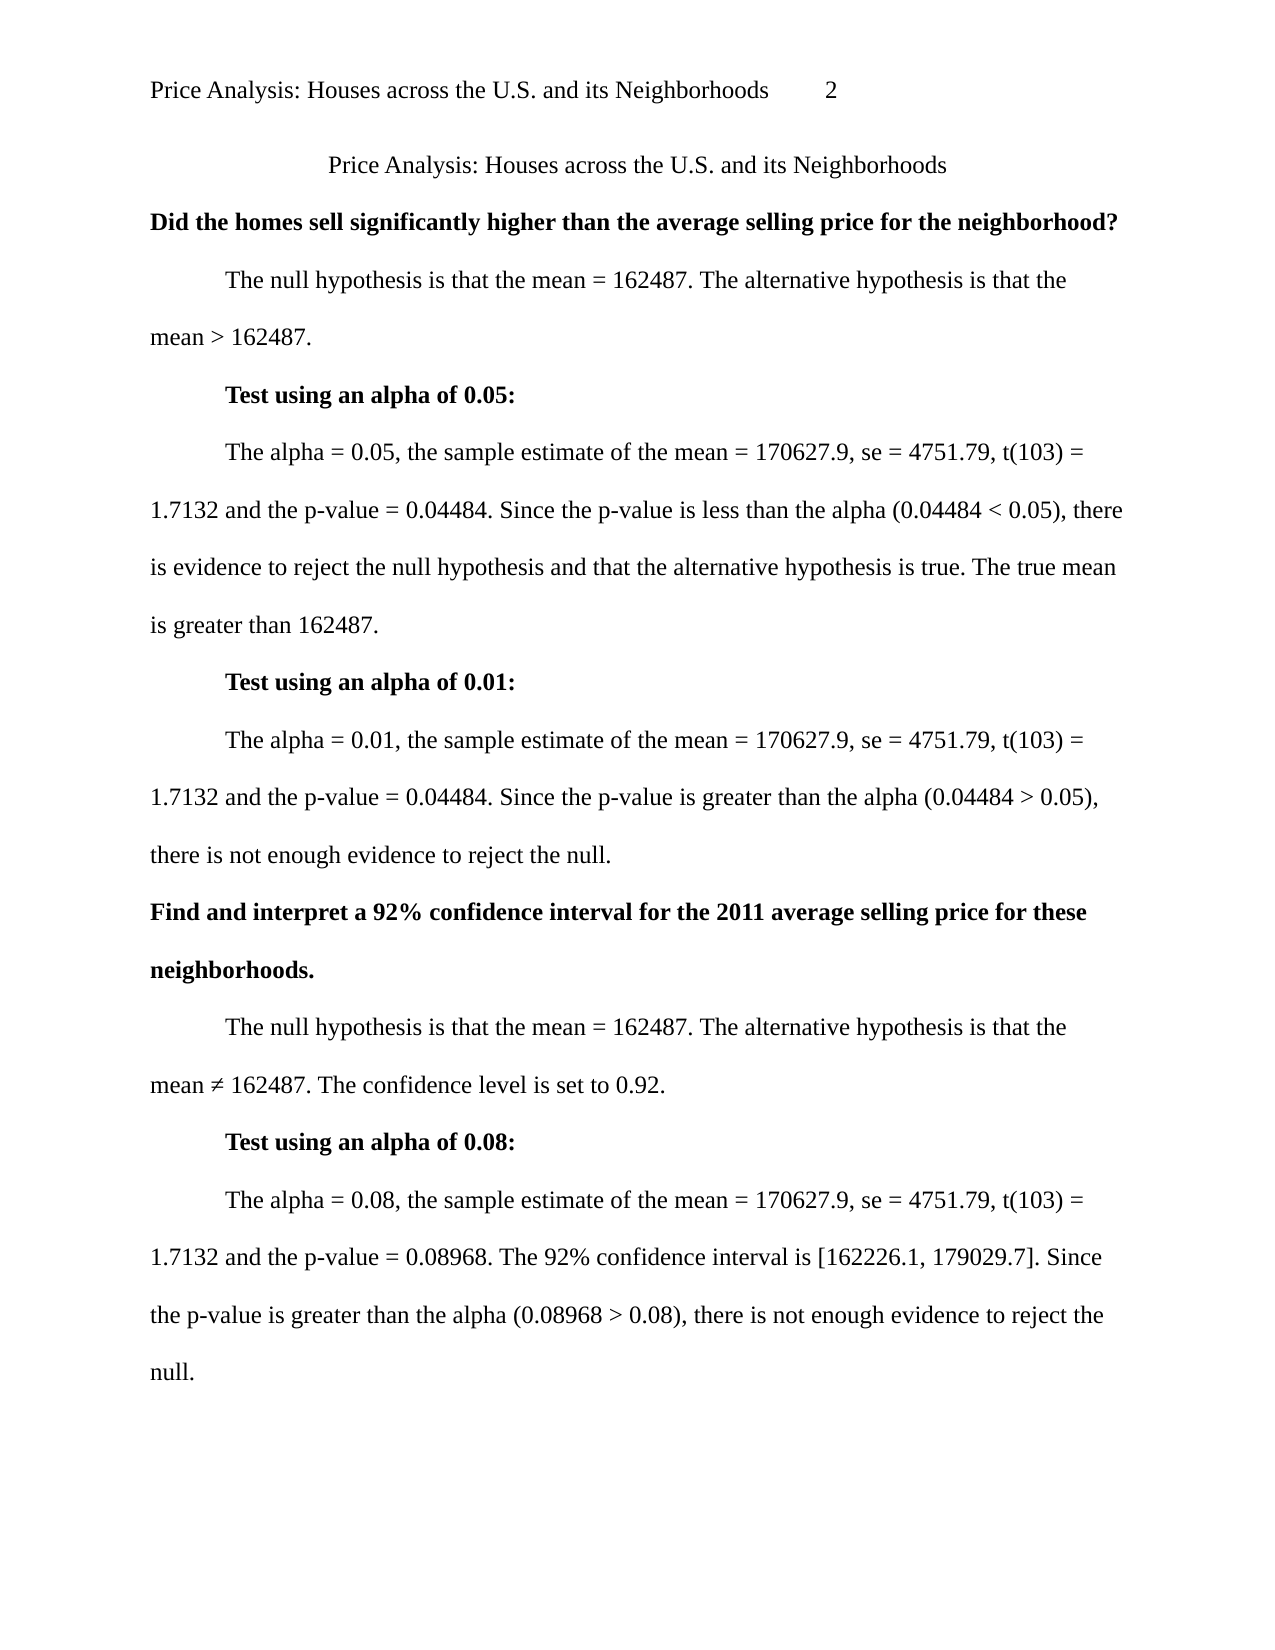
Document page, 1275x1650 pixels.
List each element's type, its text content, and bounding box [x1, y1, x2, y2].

text The alpha = 0.08, the sample estimate of the mean = 170627.9, se = 4751.79, t(103) = 1.7132 and the p-value = 0.08968. The 92% confidence interval is [162226.1, 179029.7]. Since the p-value is greater than the alpha (0.08968 > 0.08), there is not enough evidence to reject the null. [150, 1185, 1125, 1386]
text The alpha = 0.01, the sample estimate of the mean = 170627.9, se = 4751.79, t(103) = 1.7132 and the p-value = 0.04484. Since the p-value is greater than the alpha (0.04484 > 0.05), there is not enough evidence to reject the null. [150, 725, 1125, 869]
subtitle Find and interpret a 92% confidence interval for the 2011 average selling price for these neighborhoods. [150, 897, 1125, 984]
subtitle Test using an alpha of 0.01: [150, 667, 1125, 696]
text The null hypothesis is that the mean = 162487. The alternative hypothesis is that the mean > 162487. [150, 265, 1125, 351]
text The null hypothesis is that the mean = 162487. The alternative hypothesis is that the mean ≠ 162487. The confidence level is set to 0.92. [150, 1012, 1125, 1099]
subtitle Did the homes sell significantly higher than the average selling price for the neighborhood? [150, 207, 1125, 236]
subtitle Test using an alpha of 0.05: [150, 380, 1125, 409]
text The alpha = 0.05, the sample estimate of the mean = 170627.9, se = 4751.79, t(103) = 1.7132 and the p-value = 0.04484. Since the p-value is less than the alpha (0.04484 < 0.05), there is evidence to reject the null hypothesis and that the alternative hypothesis is true. The true mean is greater than 162487. [150, 437, 1125, 639]
subtitle Test using an alpha of 0.08: [150, 1127, 1125, 1156]
